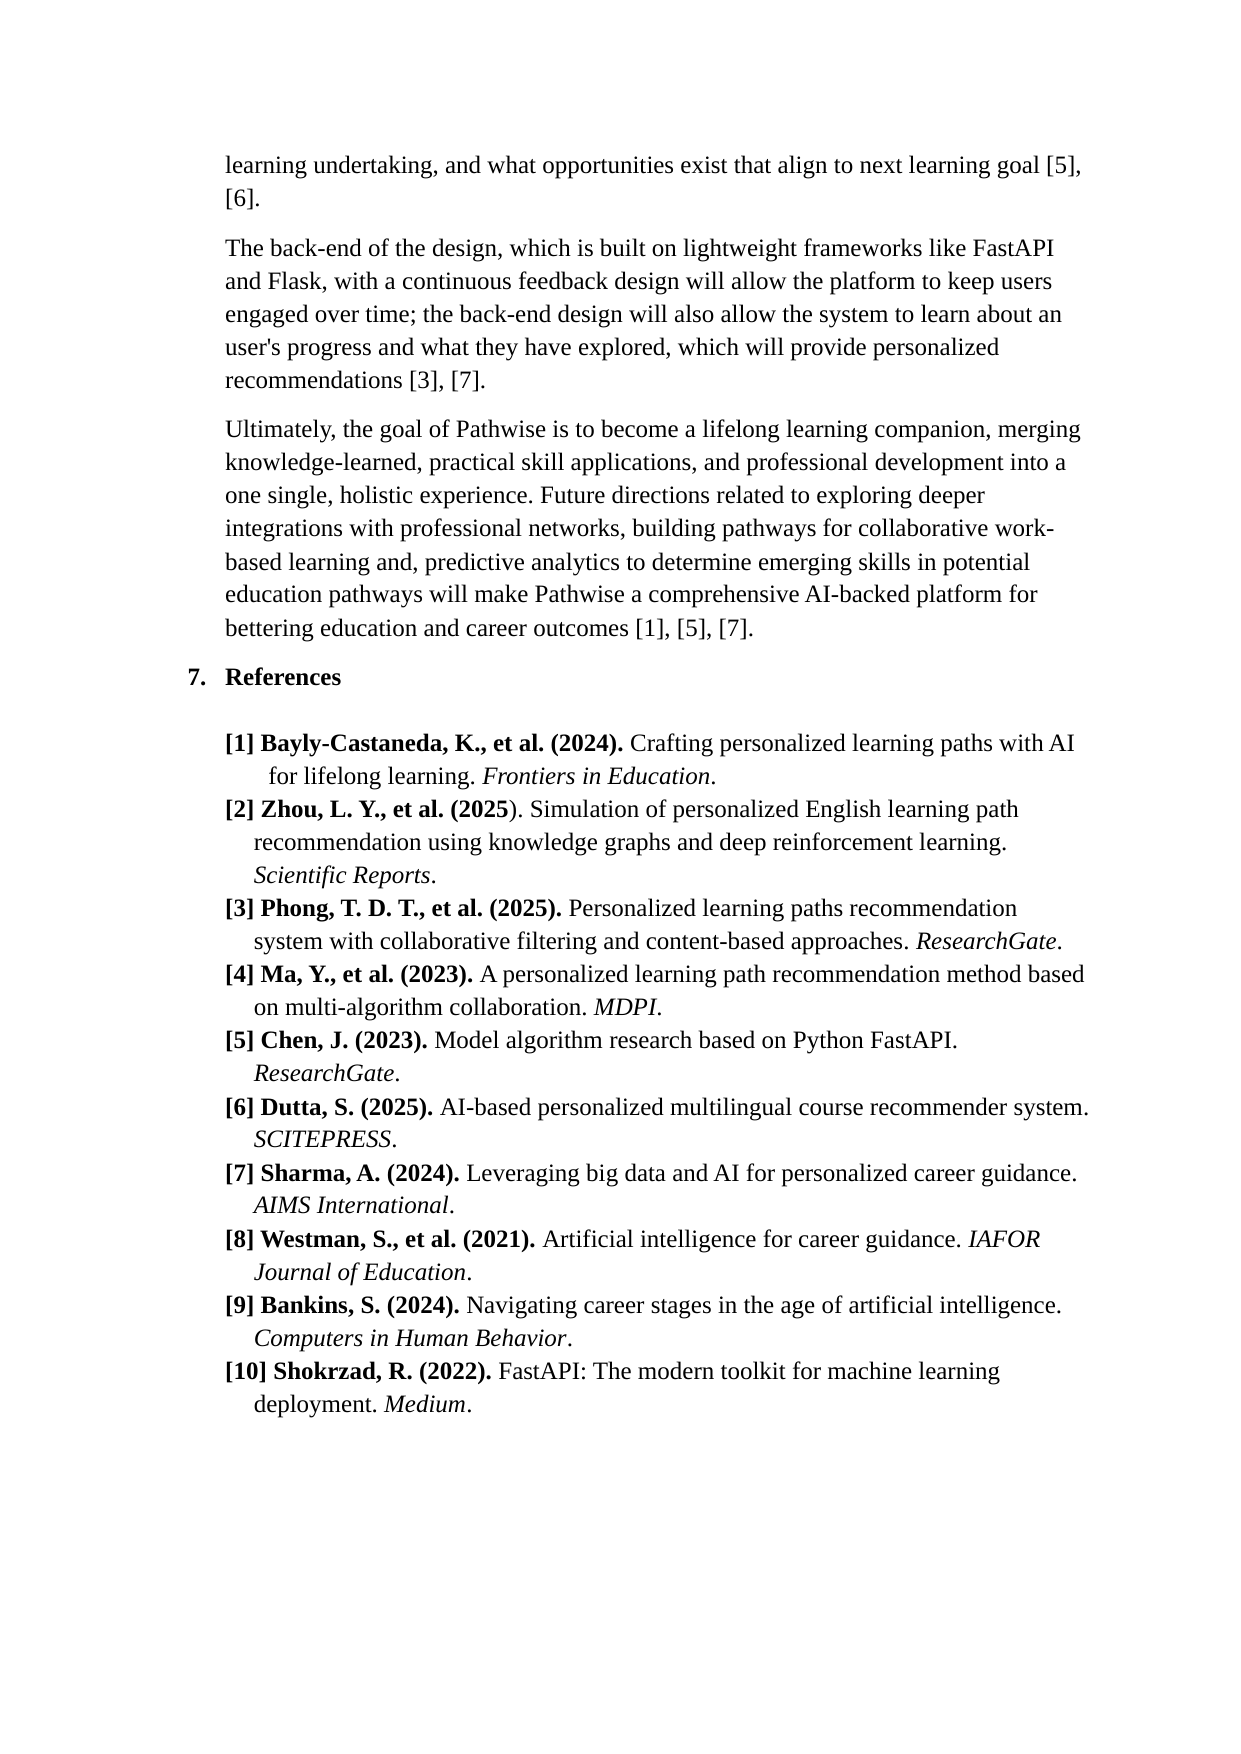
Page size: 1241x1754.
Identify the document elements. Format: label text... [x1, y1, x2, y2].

list [9] Bankins, S. (2024). Navigating career stages in the age of artificial intelligence. Computers in Human Behavior. [225, 1290, 1090, 1351]
list References [187, 662, 1090, 691]
list [10] Shokrzad, R. (2022). FastAPI: The modern toolkit for machine learning deployment. Medium. [225, 1356, 1090, 1417]
list [7] Sharma, A. (2024). Leveraging big data and AI for personalized career guidance. AIMS International. [225, 1158, 1090, 1219]
text Ultimately, the goal of Pathwise is to become a lifelong learning companion, merging knowledge-learned, practical skill applications, and professional development into a one single, holistic experience. Future directions related to exploring deeper integrations with professional networks, building pathways for collaborative work-based learning and, predictive analytics to determine emerging skills in potential education pathways will make Pathwise a comprehensive AI-backed platform for bettering education and career outcomes [1], [5], [7]. [225, 414, 1090, 641]
list [3] Phong, T. D. T., et al. (2025). Personalized learning paths recommendation system with collaborative filtering and content-based approaches. ResearchGate. [225, 893, 1090, 955]
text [225, 150, 1090, 212]
list [8] Westman, S., et al. (2021). Artificial intelligence for career guidance. IAFOR Journal of Education. [225, 1224, 1090, 1285]
list [1] Bayly-Castaneda, K., et al. (2024). Crafting personalized learning paths with AI for lifelong learning. Frontiers in Education. [225, 728, 1090, 790]
list [2] Zhou, L. Y., et al. (2025). Simulation of personalized English learning path recommendation using knowledge graphs and deep reinforcement learning. Scientific Reports. [225, 794, 1090, 889]
list [4] Ma, Y., et al. (2023). A personalized learning path recommendation method based on multi-algorithm collaboration. MDPI. [225, 959, 1090, 1021]
list [5] Chen, J. (2023). Model algorithm research based on Python FastAPI. ResearchGate. [225, 1026, 1090, 1087]
text The back-end of the design, which is built on lightweight frameworks like FastAPI and Flask, with a continuous feedback design will allow the platform to keep users engaged over time; the back-end design will also allow the system to learn about an user's progress and what they have explored, which will provide personalized recommendations [3], [7]. [225, 233, 1090, 393]
list [6] Dutta, S. (2025). AI-based personalized multilingual course recommender system. SCITEPRESS. [225, 1092, 1090, 1153]
